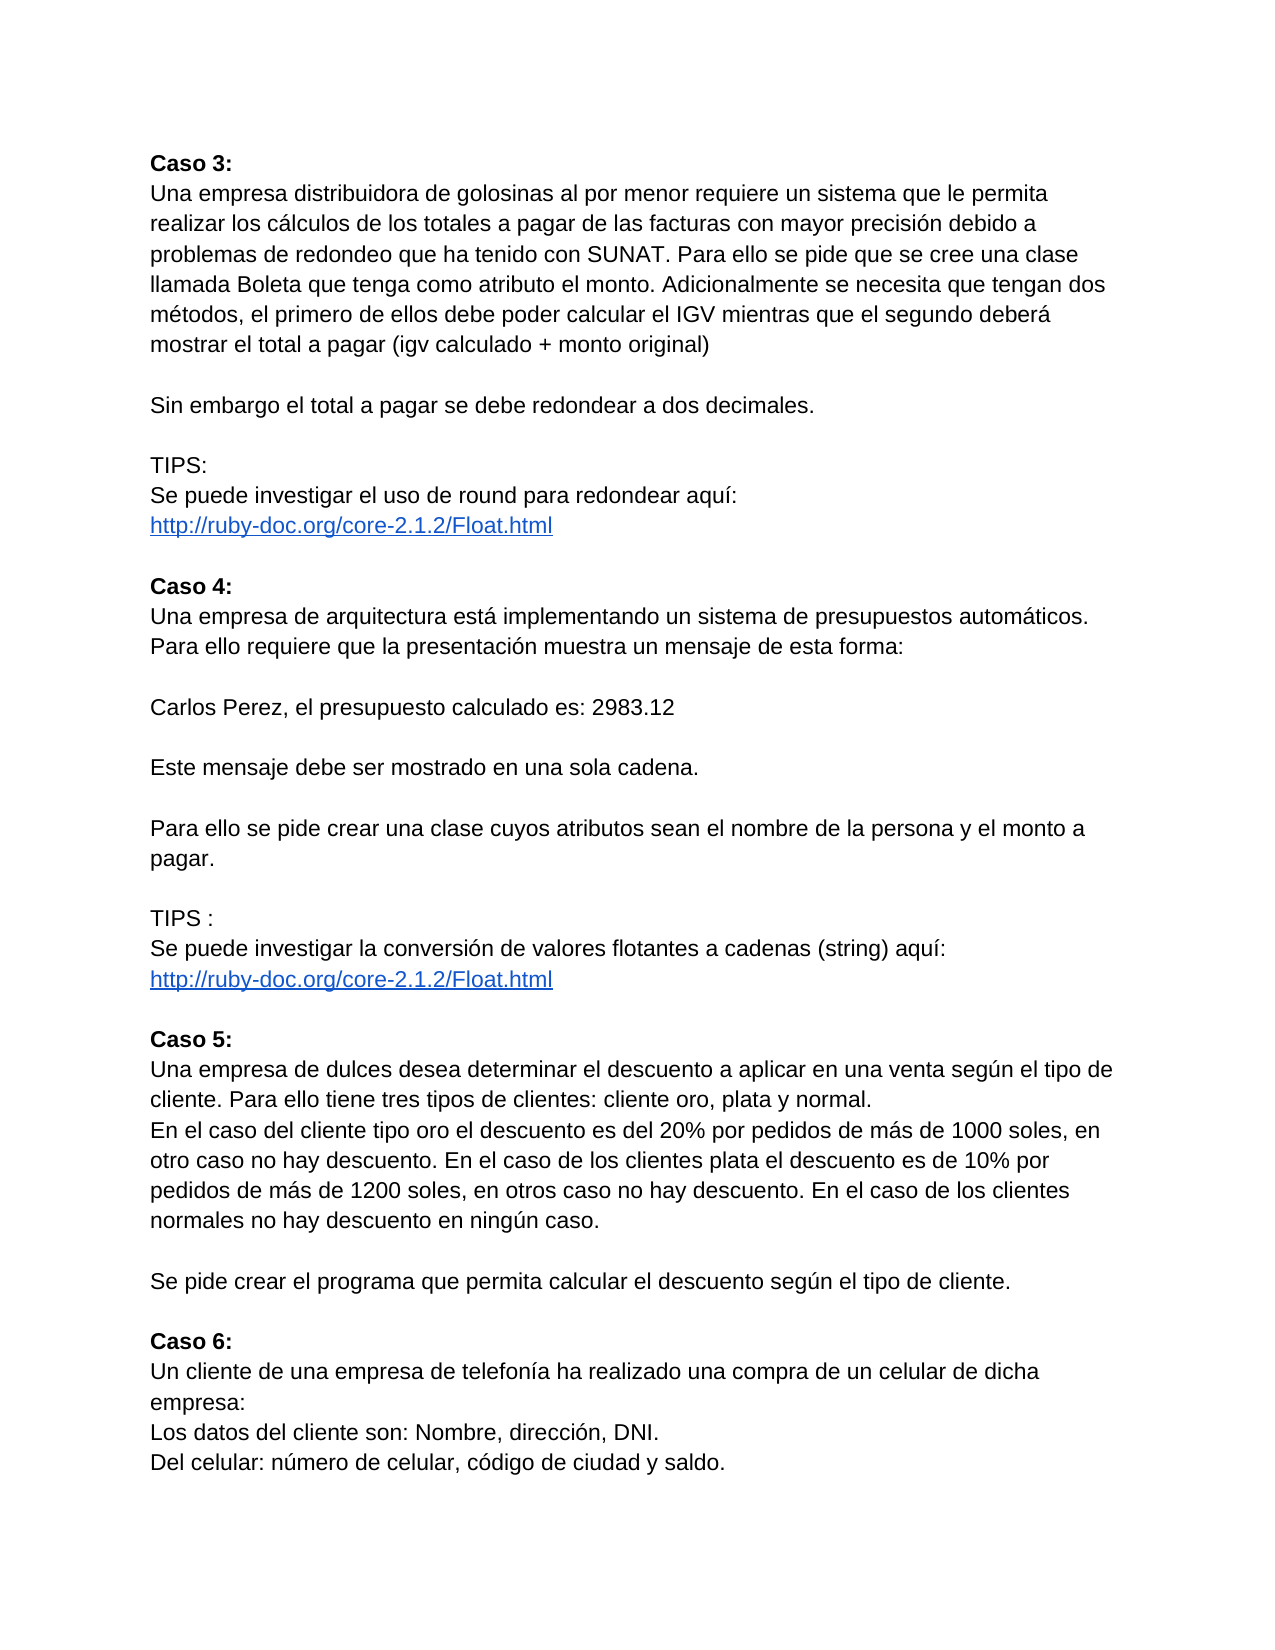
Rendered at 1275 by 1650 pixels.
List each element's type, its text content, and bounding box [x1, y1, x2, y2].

text Un cliente de una empresa de telefonía ha realizado una compra de un celular de dicha empresa: [150, 1358, 1125, 1415]
text Caso 5: [150, 1026, 1125, 1052]
text Este mensaje debe ser mostrado en una sola cadena. [150, 754, 1125, 781]
text Una empresa distribuidora de golosinas al por menor requiere un sistema que le permita realizar los cálculos de los totales a pagar de las facturas con mayor precisión debido a problemas de redondeo que ha tenido con SUNAT. Para ello se pide que se cree una clase llamada Boleta que tenga como atributo el monto. Adicionalmente se necesita que tengan dos métodos, el primero de ellos debe poder calcular el IGV mientras que el segundo deberá mostrar el total a pagar (igv calculado + monto original) [150, 180, 1125, 358]
text Se pide crear el programa que permita calcular el descuento según el tipo de cliente. [150, 1268, 1125, 1294]
text http://ruby-doc.org/core-2.1.2/Float.html [150, 966, 1125, 992]
text Sin embargo el total a pagar se debe redondear a dos decimales. [150, 392, 1125, 418]
text Caso 4: [150, 573, 1125, 599]
text Se puede investigar el uso de round para redondear aquí: http://ruby-doc.org/core-2.1.2/Float.html [150, 482, 1125, 539]
text Los datos del cliente son: Nombre, dirección, DNI. [150, 1419, 1125, 1445]
text TIPS: [150, 452, 1125, 478]
text Caso 3: [150, 150, 1125, 176]
text Se puede investigar la conversión de valores flotantes a cadenas (string) aquí: [150, 935, 1125, 962]
text Una empresa de dulces desea determinar el descuento a aplicar en una venta según el tipo de cliente. Para ello tiene tres tipos de clientes: cliente oro, plata y normal. [150, 1056, 1125, 1113]
text Una empresa de arquitectura está implementando un sistema de presupuestos automáticos. Para ello requiere que la presentación muestra un mensaje de esta forma: [150, 603, 1125, 660]
text Caso 6: [150, 1328, 1125, 1354]
text Para ello se pide crear una clase cuyos atributos sean el nombre de la persona y el monto a pagar. [150, 814, 1125, 871]
text En el caso del cliente tipo oro el descuento es del 20% por pedidos de más de 1000 soles, en otro caso no hay descuento. En el caso de los clientes plata el descuento es de 10% por pedidos de más de 1200 soles, en otros caso no hay descuento. En el caso de los clientes normales no hay descuento en ningún caso. [150, 1117, 1125, 1234]
text Carlos Perez, el presupuesto calculado es: 2983.12 [150, 694, 1125, 720]
text TIPS : [150, 905, 1125, 932]
text Del celular: número de celular, código de ciudad y saldo. [150, 1449, 1125, 1475]
